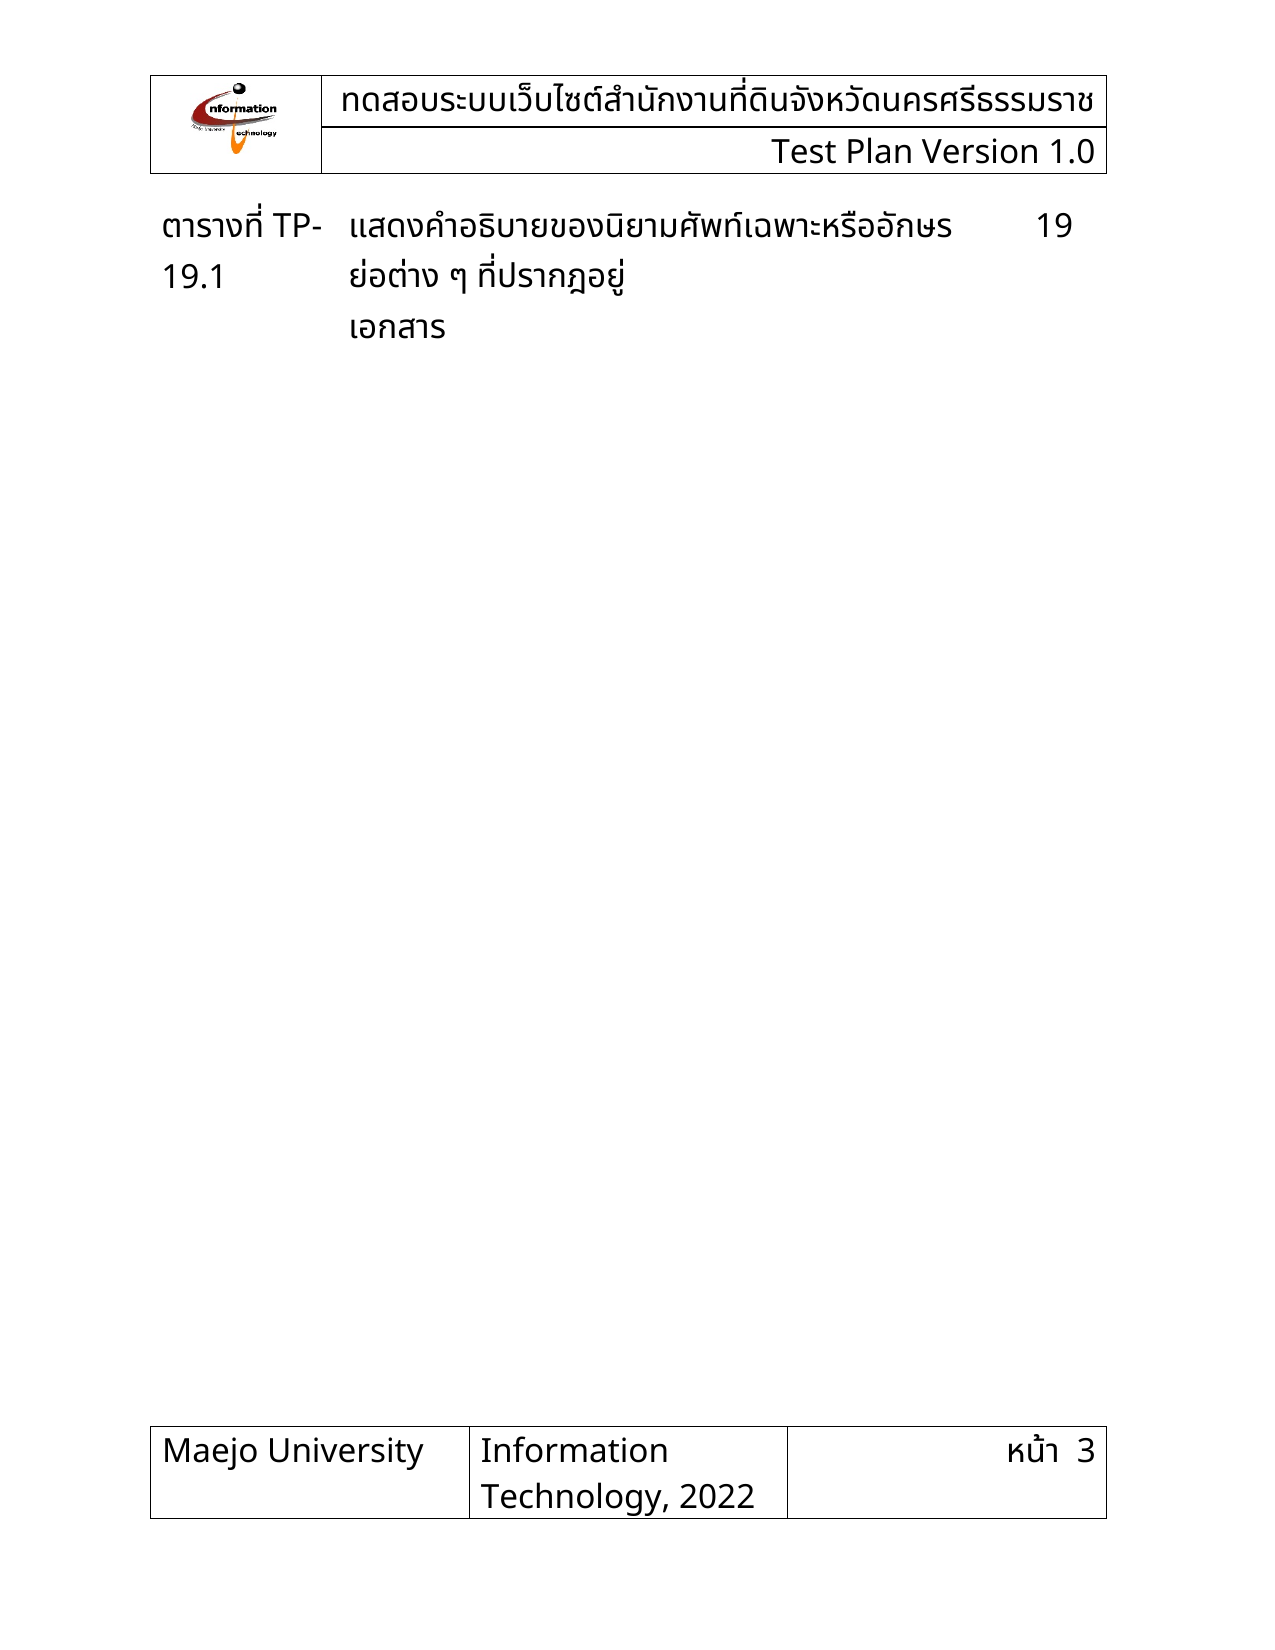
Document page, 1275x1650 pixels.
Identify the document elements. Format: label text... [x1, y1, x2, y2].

table_cell ตารางที่ TP-19.1 [150, 202, 337, 353]
table_cell แสดงคำอธิบายของนิยามศัพท์เฉพาะหรืออักษรย่อต่าง ๆ ที่ปรากฎอยู่ เอกสาร [337, 202, 1003, 353]
picture [190, 83, 277, 154]
table_cell 19 [1003, 202, 1105, 353]
